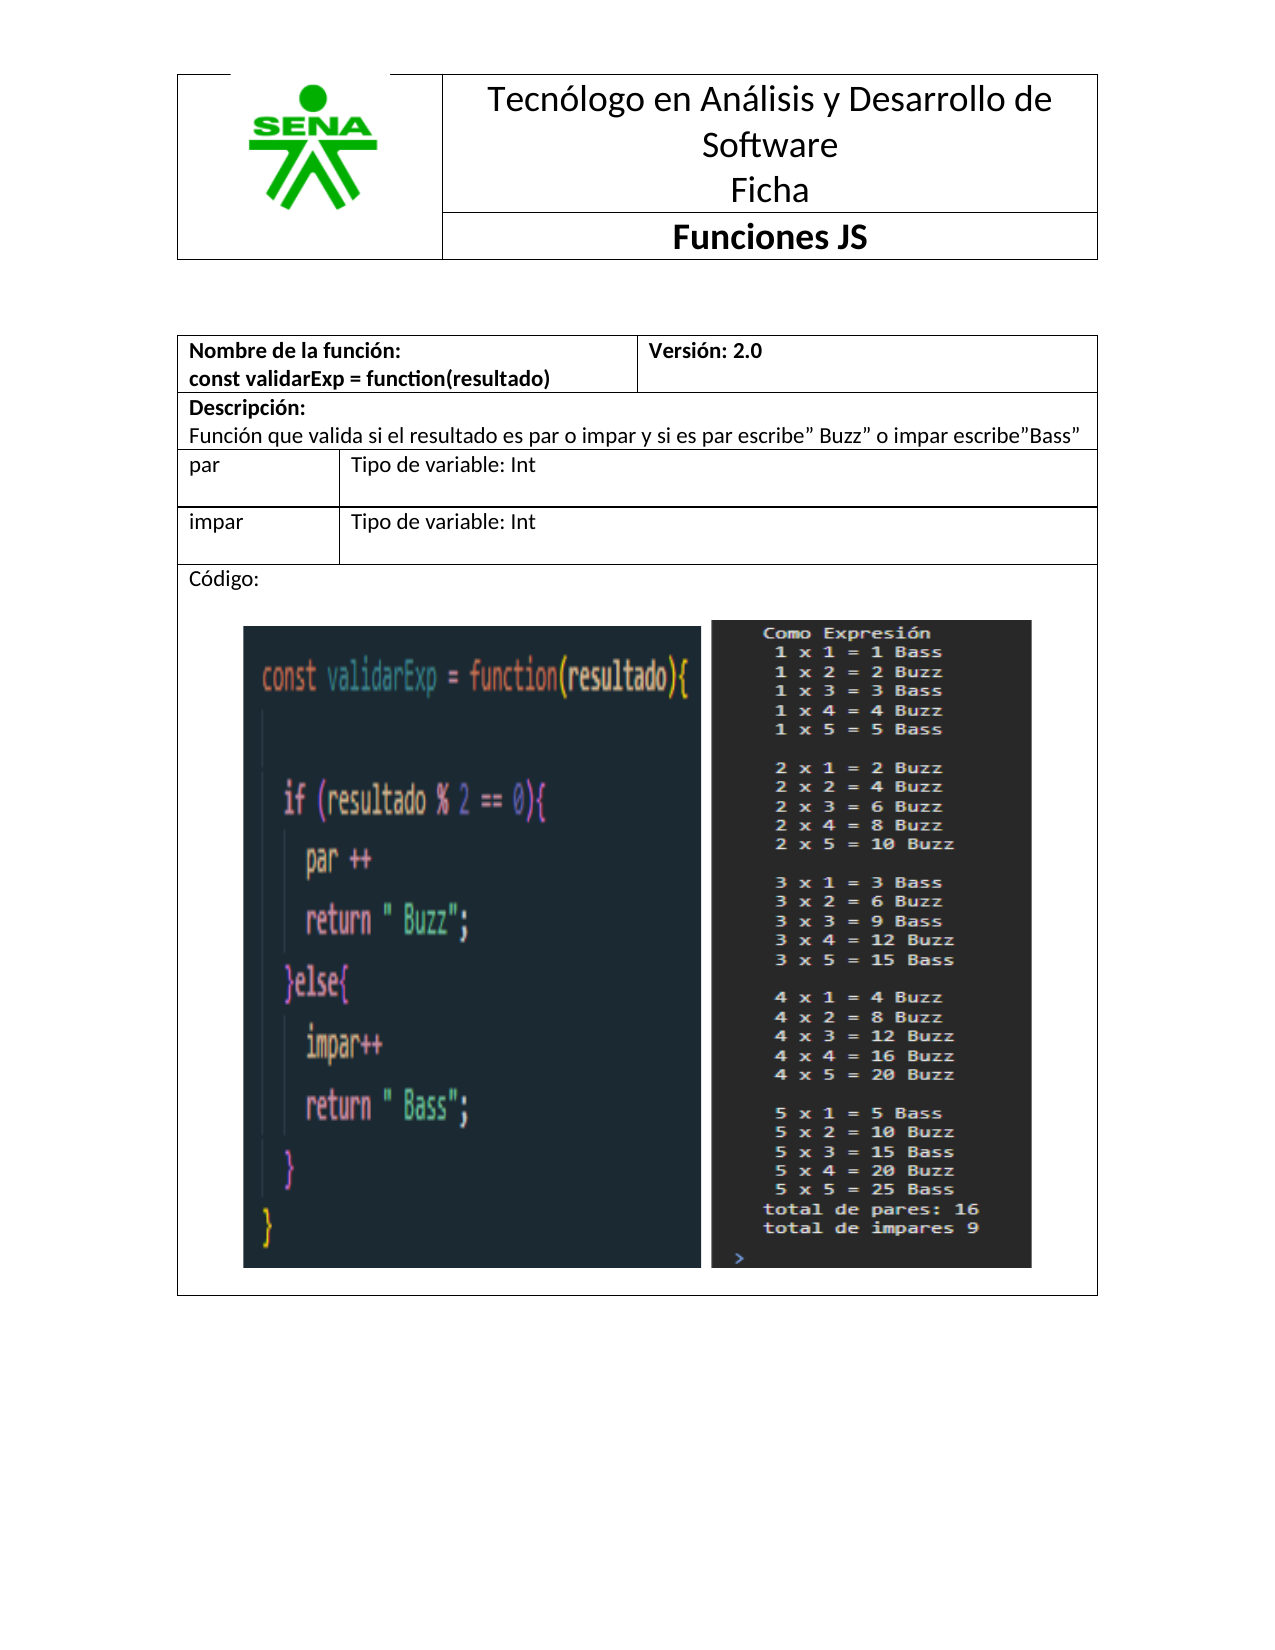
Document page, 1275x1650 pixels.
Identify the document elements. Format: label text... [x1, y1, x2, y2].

table_cell par [178, 450, 339, 506]
picture [711, 620, 1032, 1268]
picture [230, 74, 390, 226]
table_cell Tipo de variable: Int [340, 508, 1097, 563]
table_cell Descripción: Función que valida si el resultado es par o impar y si es par escribe” Buzz” o impar escribe”Bass” [178, 393, 1097, 449]
table_cell impar [178, 508, 339, 563]
table_header Nombre de la función: const validarExp = function(resultado) [178, 336, 637, 392]
table_cell Código: [178, 565, 1097, 1295]
table_cell Tipo de variable: Int [340, 450, 1097, 506]
picture [243, 626, 702, 1268]
table_header Versión: 2.0 [638, 336, 1097, 392]
